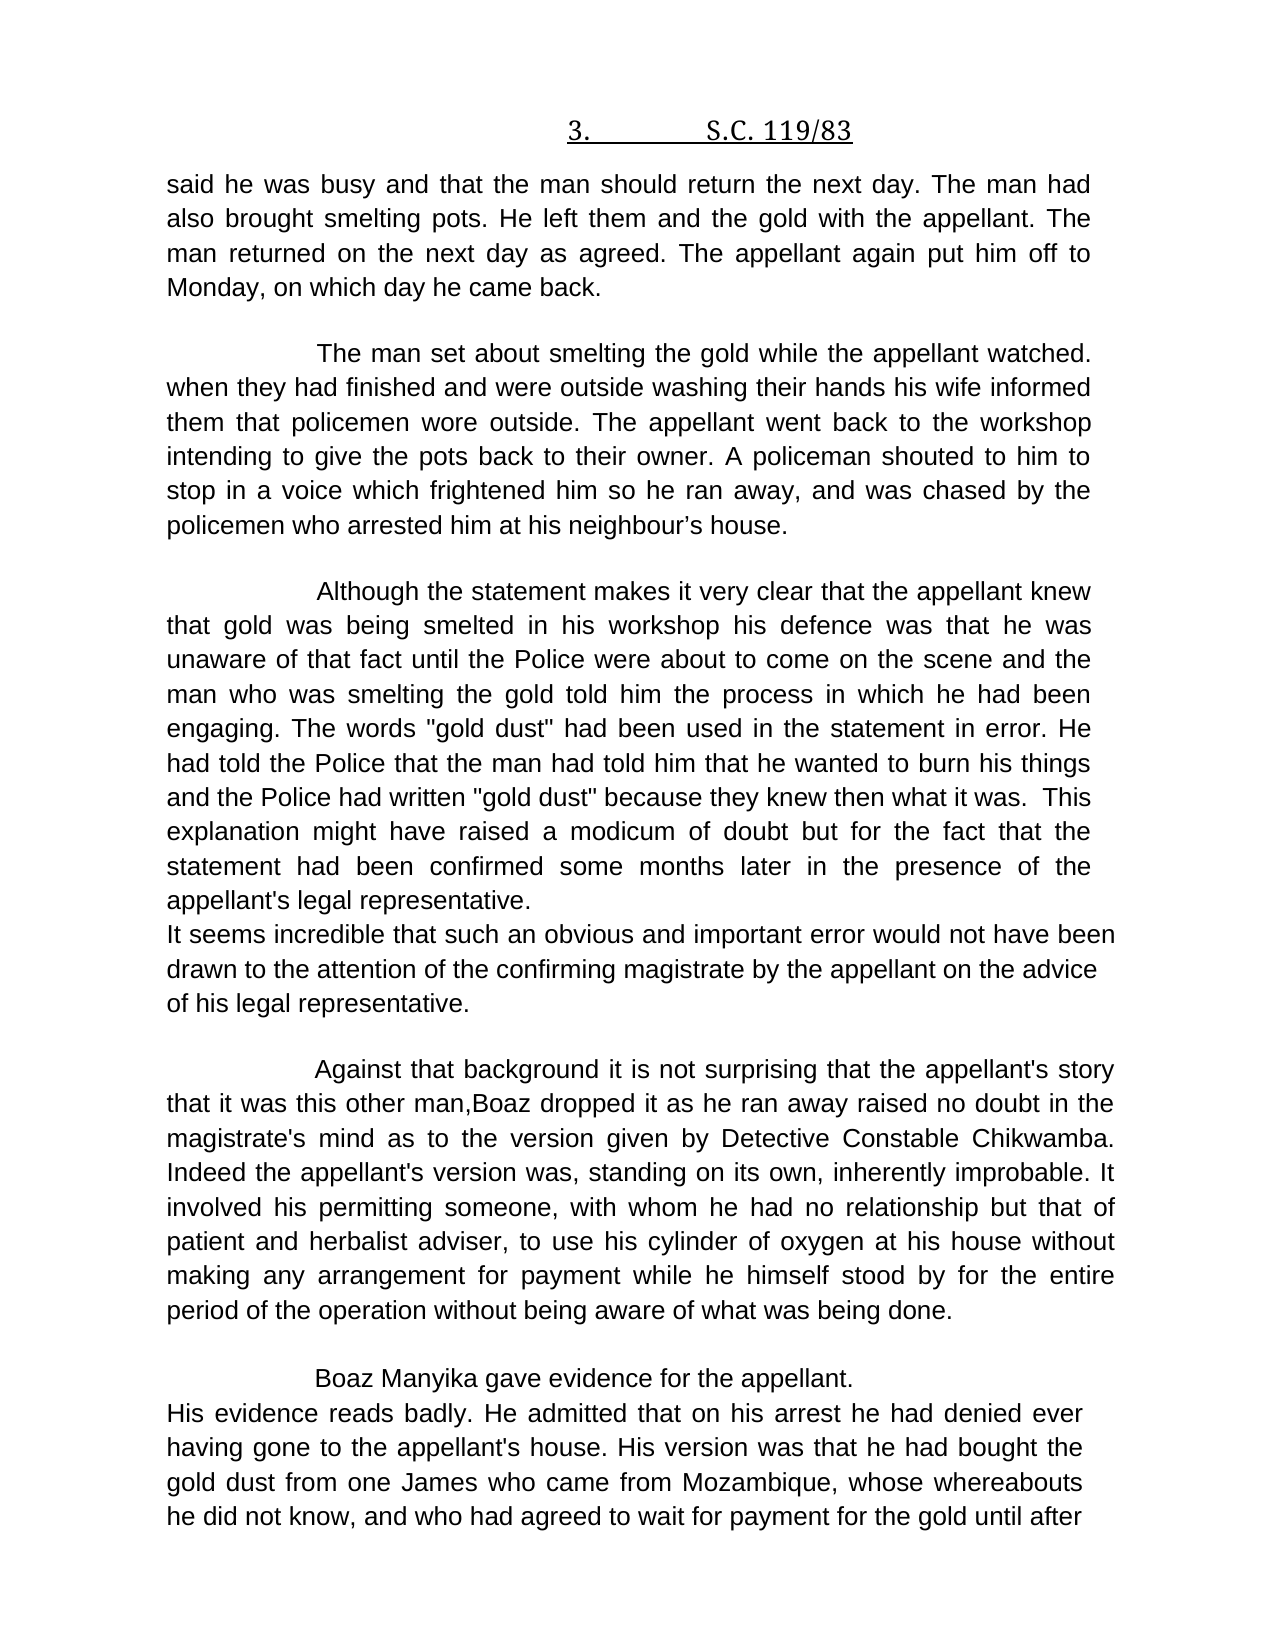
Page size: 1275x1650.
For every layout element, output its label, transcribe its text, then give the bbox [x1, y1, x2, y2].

text The man set about smelting the gold while the appellant watched. when they had finished and were outside washing their hands his wife informed them that policemen wore outside. The appellant went back to the workshop intending to give the pots back to their owner. A policeman shouted to him to stop in a voice which frightened him so he ran away, and was chased by the policemen who arrested him at his neighbour’s house. [166, 338, 1093, 540]
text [166, 169, 1093, 302]
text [166, 1398, 1084, 1531]
text of his legal representative. [166, 988, 1118, 1018]
text Against that background it is not surprising that the appellant's story that it was this other man,Boaz dropped it as he ran away raised no doubt in the magistrate's mind as to the version given by Detective Constable Chikwamba. Indeed the appellant's version was, standing on its own, inherently improbable. It involved his permitting someone, with whom he had no relationship but that of patient and herbalist adviser, to use his cylinder of oxygen at his house without making any arrangement for payment while he himself stood by for the entire period of the operation without being aware of what was being done. [166, 1054, 1116, 1325]
text It seems incredible that such an obvious and important error would not have been drawn to the attention of the confirming magistrate by the appellant on the advice [166, 919, 1118, 984]
text Boaz Manyika gave evidence for the appellant. [166, 1363, 1118, 1393]
text Although the statement makes it very clear that the appellant knew that gold was being smelted in his workshop his defence was that he was unaware of that fact until the Police were about to come on the scene and the man who was smelting the gold told him the process in which he had been engaging. The words "gold dust" had been used in the statement in error. He had told the Police that the man had told him that he wanted to burn his things and the Police had written "gold dust" because they knew then what it was. This explanation might have raised a modicum of doubt but for the fact that the statement had been confirmed some months later in the presence of the appellant's legal representative. [166, 576, 1093, 915]
